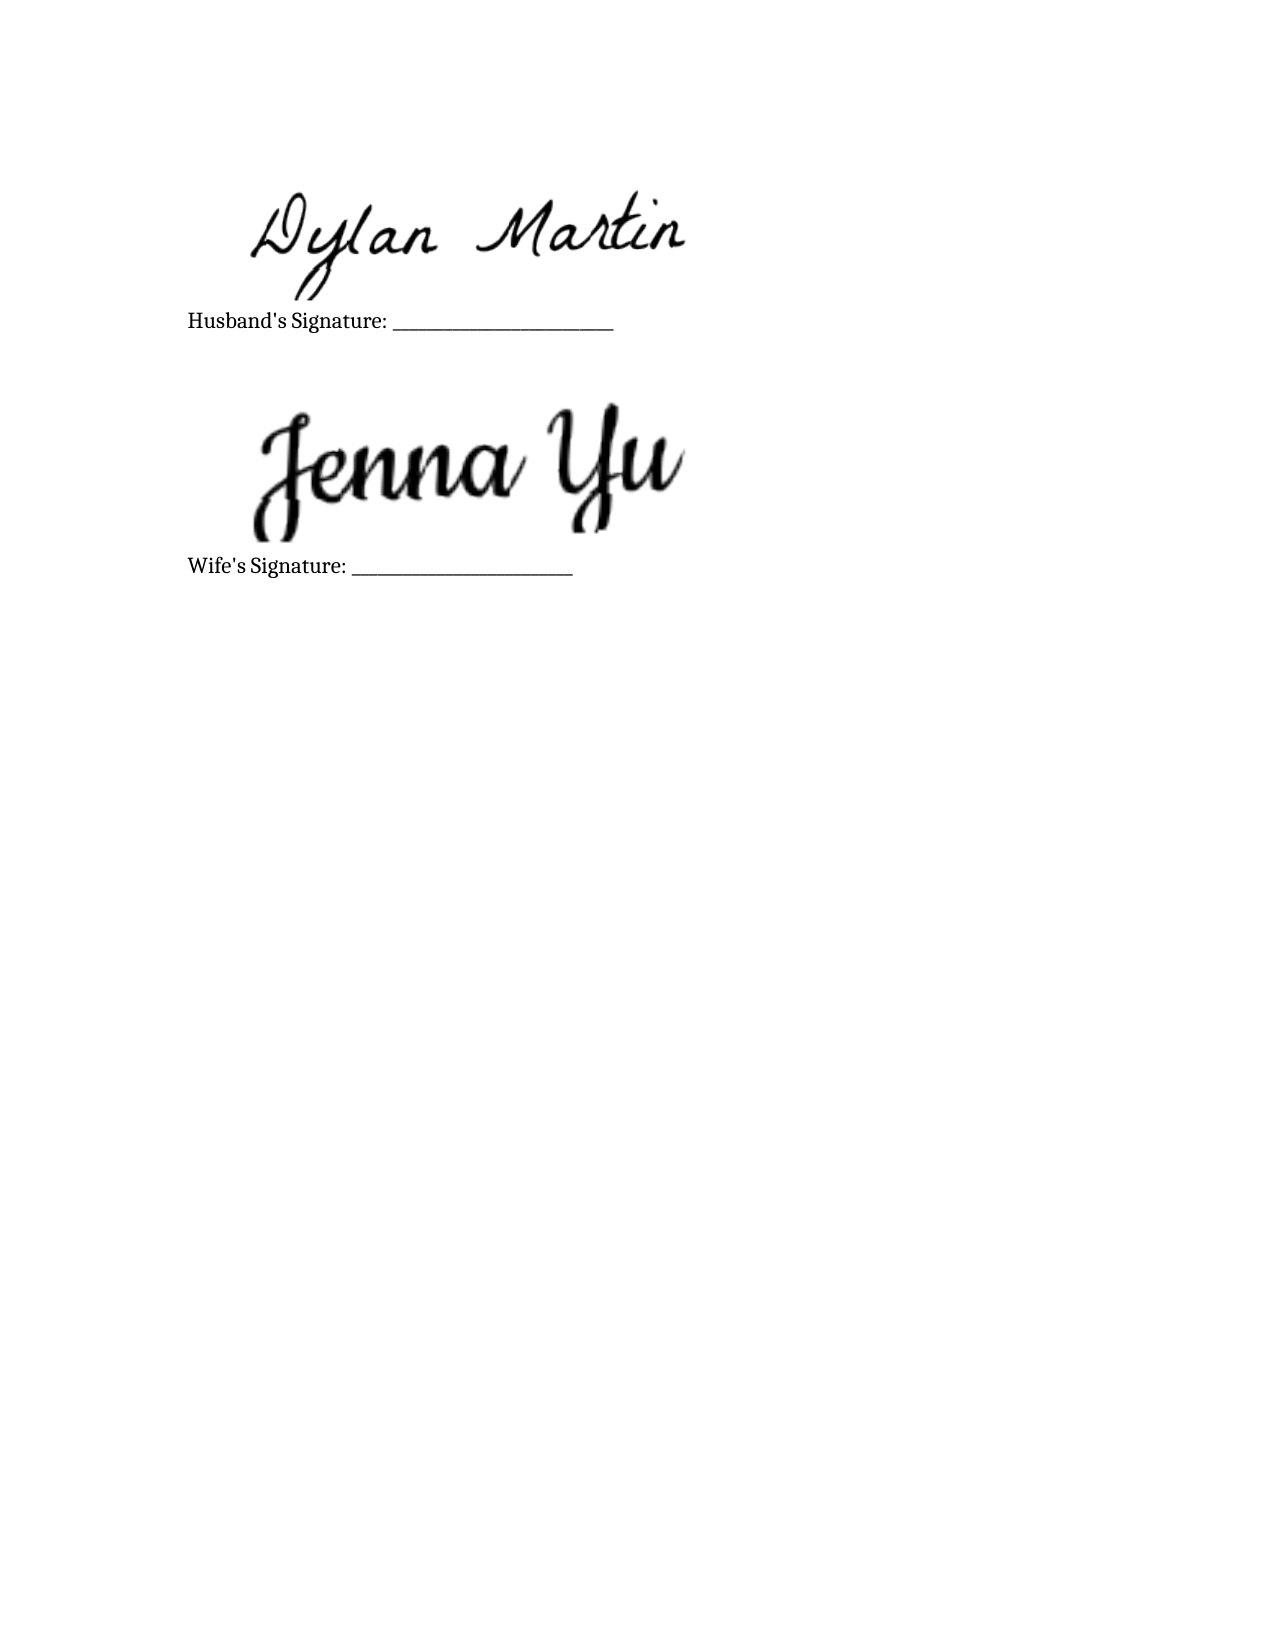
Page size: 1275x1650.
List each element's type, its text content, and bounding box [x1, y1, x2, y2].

picture [206, 150, 732, 304]
picture [206, 358, 732, 549]
text Wife's Signature: __________________________ [187, 553, 1087, 579]
text Husband's Signature: __________________________ [187, 308, 1087, 334]
